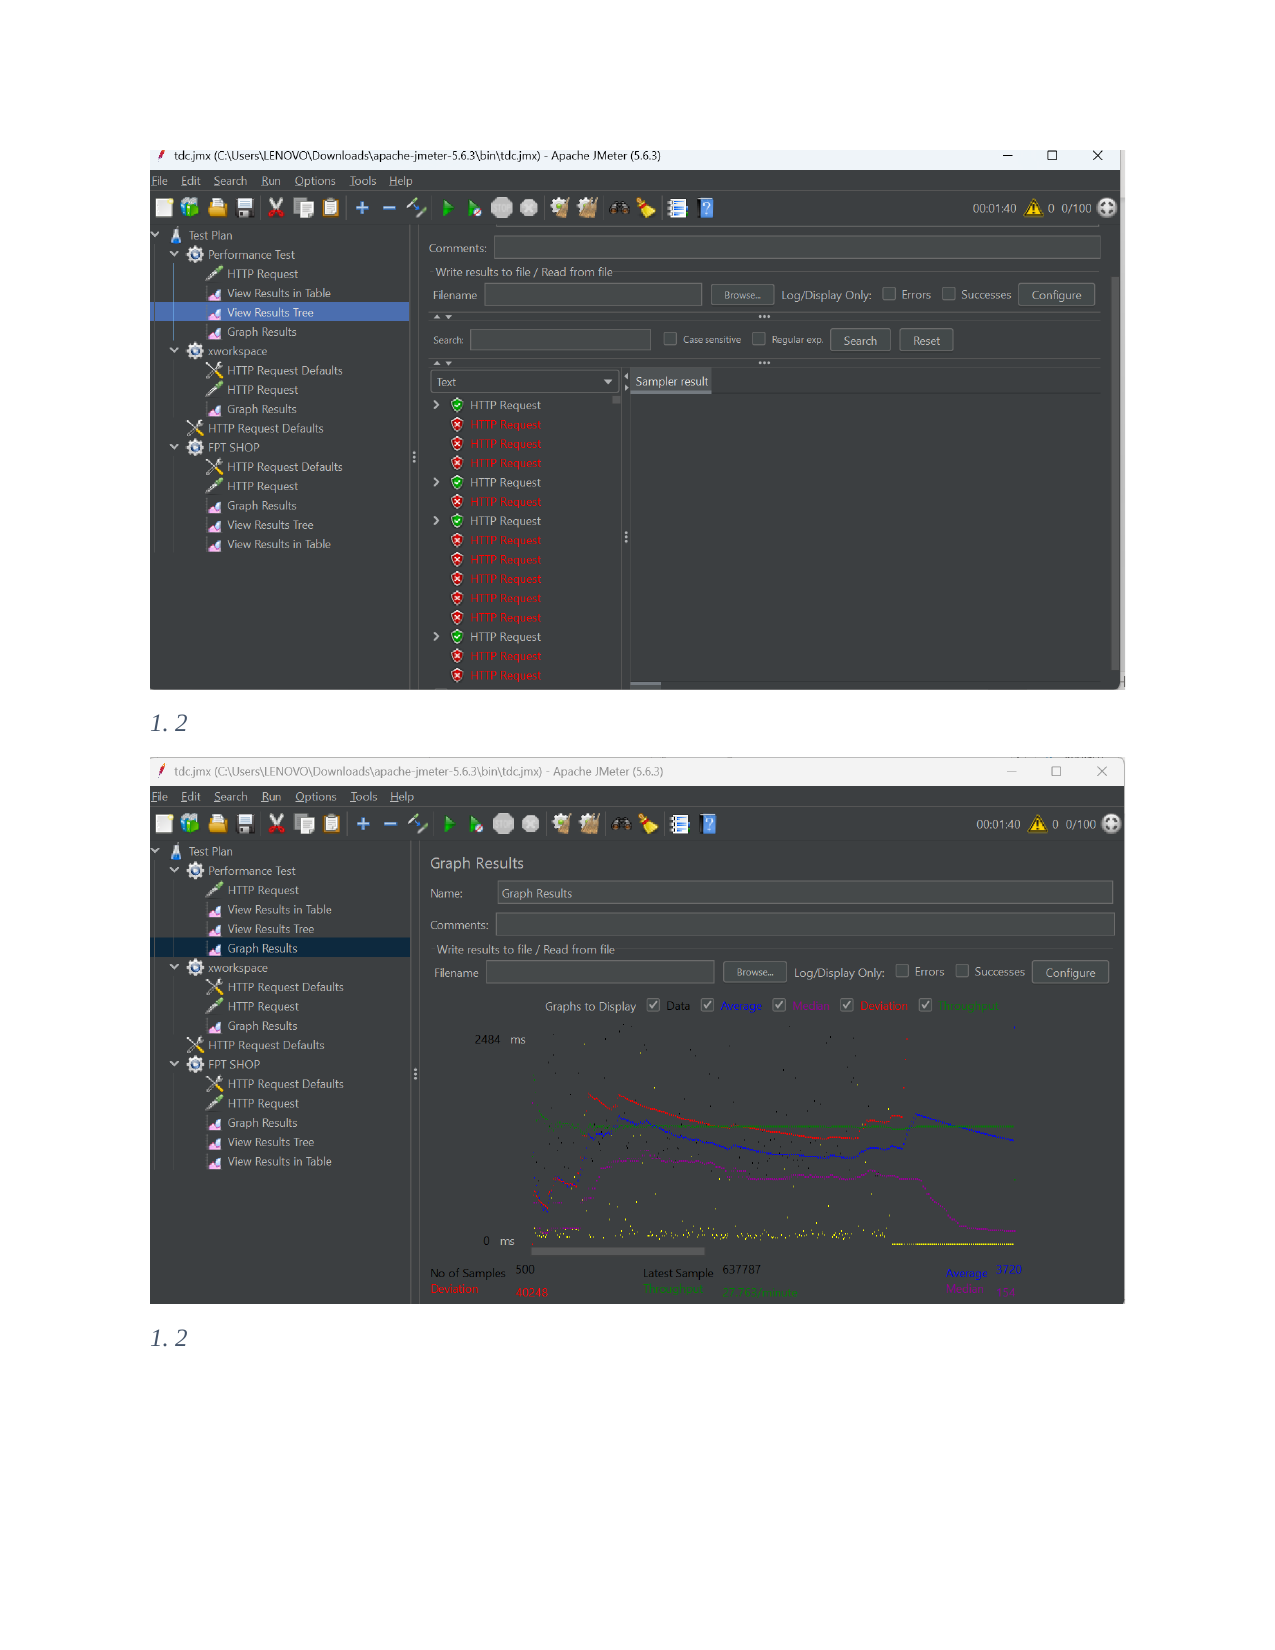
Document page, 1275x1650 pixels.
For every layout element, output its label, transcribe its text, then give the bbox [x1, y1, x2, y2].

picture [150, 757, 1125, 1304]
text 1. 7 [150, 1323, 1125, 1351]
picture [150, 150, 1125, 690]
text 1. 6 [150, 708, 1125, 737]
